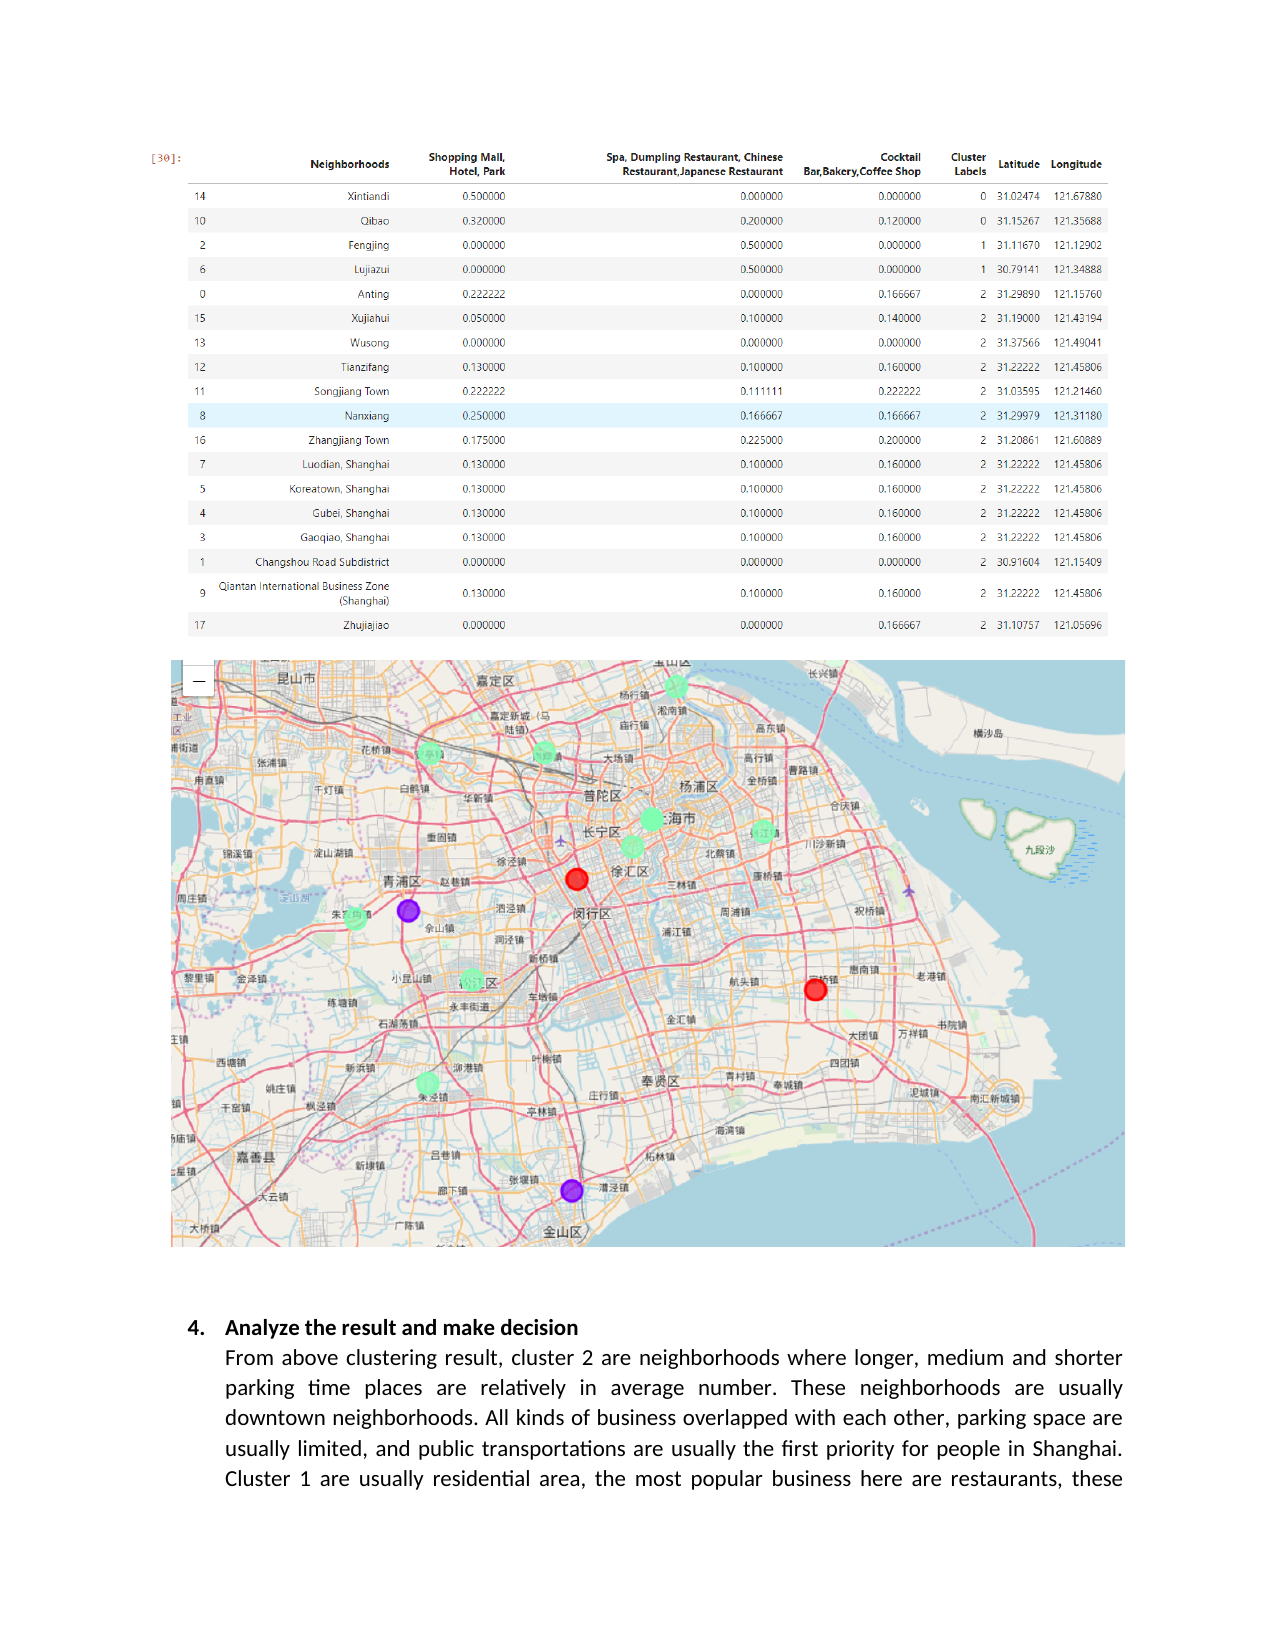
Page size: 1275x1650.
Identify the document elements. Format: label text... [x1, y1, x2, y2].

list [225, 1343, 1125, 1492]
picture [150, 660, 1125, 1247]
list Analyze the result and make decision [187, 1313, 1125, 1341]
picture [150, 150, 1125, 642]
